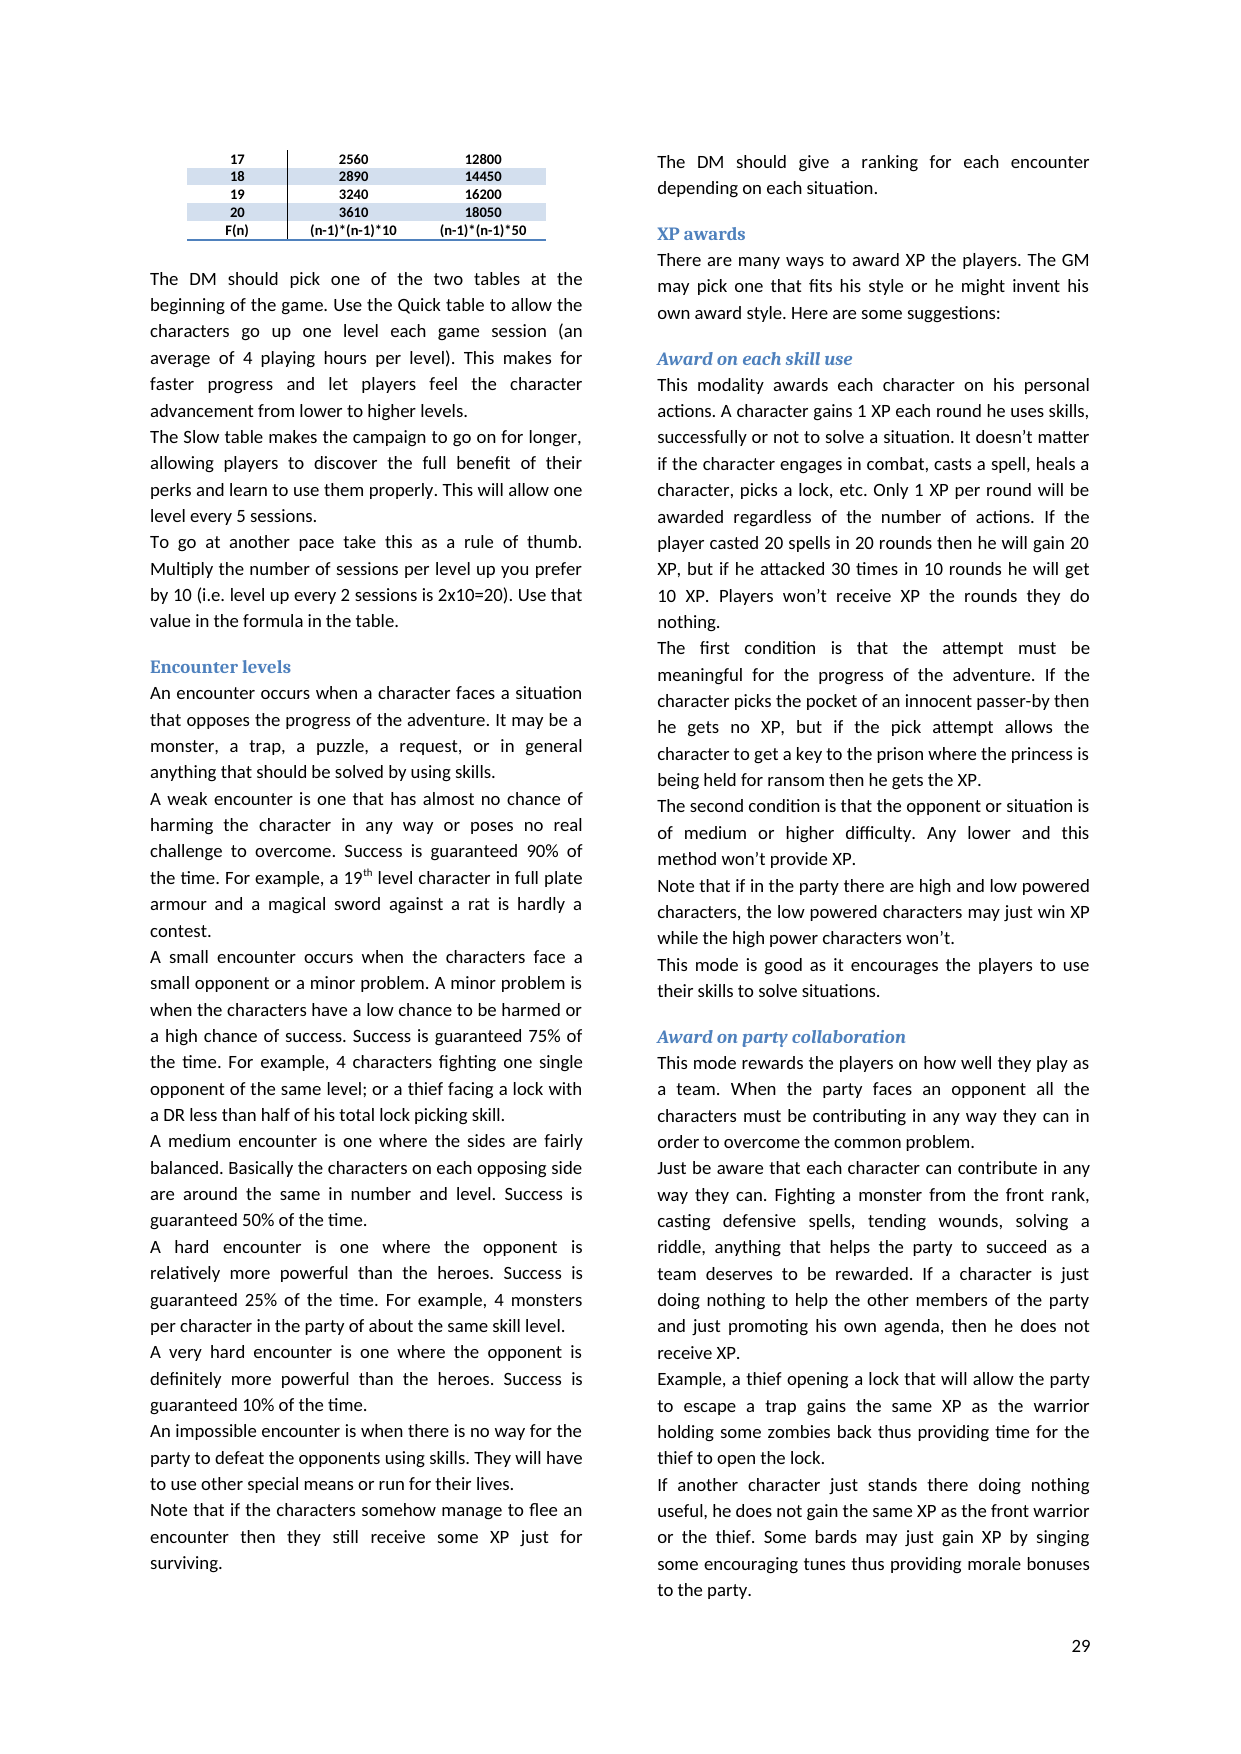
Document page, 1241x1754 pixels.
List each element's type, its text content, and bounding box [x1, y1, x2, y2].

text A weak encounter is one that has almost no chance of harming the character in any way or poses no real challenge to overcome. Success is guaranteed 90% of the time. For example, a 19th level character in full plate armour and a magical sword against a rat is hardly a contest. [150, 787, 583, 942]
text The DM should give a ranking for each encounter depending on each situation. [657, 150, 1090, 199]
text This mode rewards the players on how well they play as a team. When the party faces an opponent all the characters must be contributing in any way they can in order to overcome the common problem. [657, 1051, 1090, 1153]
text An impossible encounter is when there is no way for the party to defeat the opponents using skills. They will have to use other special means or run for their lives. [150, 1419, 583, 1495]
text Just be aware that each character can contribute in any way they can. Fighting a monster from the front rank, casting defensive spells, tending wounds, solving a riddle, anything that helps the party to succeed as a team deserves to be rewarded. If a character is just doing nothing to help the other members of the party and just promoting his own agenda, then he does not receive XP. [657, 1157, 1090, 1364]
text Note that if the characters somehow manage to flee an encounter then they still receive some XP just for surviving. [150, 1498, 583, 1574]
text The Slow table makes the campaign to go on for longer, allowing players to discover the full benefit of their perks and learn to use them properly. This will allow one level every 5 sessions. [150, 425, 583, 527]
text If another character just stands there doing nothing useful, he does not gain the same XP as the front warrior or the thief. Some bards may just gain XP by singing some encouraging tunes thus providing morale bonuses to the party. [657, 1473, 1090, 1601]
subtitle Encounter levels [150, 657, 583, 678]
text The second condition is that the opponent or situation is of medium or higher difficulty. Any lower and this method won’t provide XP. [657, 795, 1090, 870]
subtitle Award on each skill use [657, 348, 1090, 370]
subtitle Award on party collaboration [657, 1026, 1090, 1048]
text There are many ways to award XP the players. The GM may pick one that fits his style or he might invent his own award style. Here are some suggestions: [657, 248, 1090, 324]
text The DM should pick one of the two tables at the beginning of the game. Use the Quick table to allow the characters go up one level each game session (an average of 4 playing hours per level). This makes for faster progress and let players feel the character advancement from lower to higher levels. [150, 267, 583, 422]
text A very hard encounter is one where the opponent is definitely more powerful than the heroes. Success is guaranteed 10% of the time. [150, 1340, 583, 1416]
text A medium encounter is one where the sides are fairly balanced. Basically the characters on each opposing side are around the same in number and level. Success is guaranteed 50% of the time. [150, 1129, 583, 1232]
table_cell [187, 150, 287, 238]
text Note that if in the party there are high and low powered characters, the low powered characters may just win XP while the high power characters won’t. [657, 874, 1090, 949]
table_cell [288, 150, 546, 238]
text To go at another pace take this as a rule of thumb. Multiply the number of sessions per level up you prefer by 10 (i.e. level up every 2 sessions is 2x10=20). Use that value in the formula in the table. [150, 531, 583, 632]
subtitle XP awards [657, 223, 1090, 245]
text This modality awards each character on his personal actions. A character gains 1 XP each round he uses skills, successfully or not to solve a situation. It doesn’t matter if the character engages in combat, casts a spell, heals a character, picks a lock, etc. Only 1 XP per round will be awarded regardless of the number of actions. If the player casted 20 spells in 20 rounds then he will gain 20 XP, but if he attacked 30 times in 10 rounds he will get 10 XP. Players won’t receive XP the rounds they do nothing. [657, 373, 1090, 633]
text The first condition is that the attempt must be meaningful for the progress of the adventure. If the character picks the pocket of an innocent passer-by then he gets no XP, but if the pick attempt allows the character to get a key to the prison where the princess is being held for ransom then he gets the XP. [657, 637, 1090, 791]
text An encounter occurs when a character faces a situation that opposes the progress of the adventure. It may be a monster, a trap, a puzzle, a request, or in general anything that should be solved by using skills. [150, 682, 583, 783]
text Example, a thief opening a lock that will allow the party to escape a trap gains the same XP as the warrior holding some zombies back thus providing time for the thief to open the lock. [657, 1367, 1090, 1469]
text A small encounter occurs when the characters face a small opponent or a minor problem. A minor problem is when the characters have a low chance to be harmed or a high chance of success. Success is guaranteed 75% of the time. For example, 4 characters fighting one single opponent of the same level; or a thief facing a lock with a DR less than half of his total lock picking skill. [150, 945, 583, 1126]
text A hard encounter is one where the opponent is relatively more powerful than the heroes. Success is guaranteed 25% of the time. For example, 4 monsters per character in the party of about the same skill level. [150, 1235, 583, 1337]
text This mode is good as it encourages the players to use their skills to solve situations. [657, 953, 1090, 1002]
